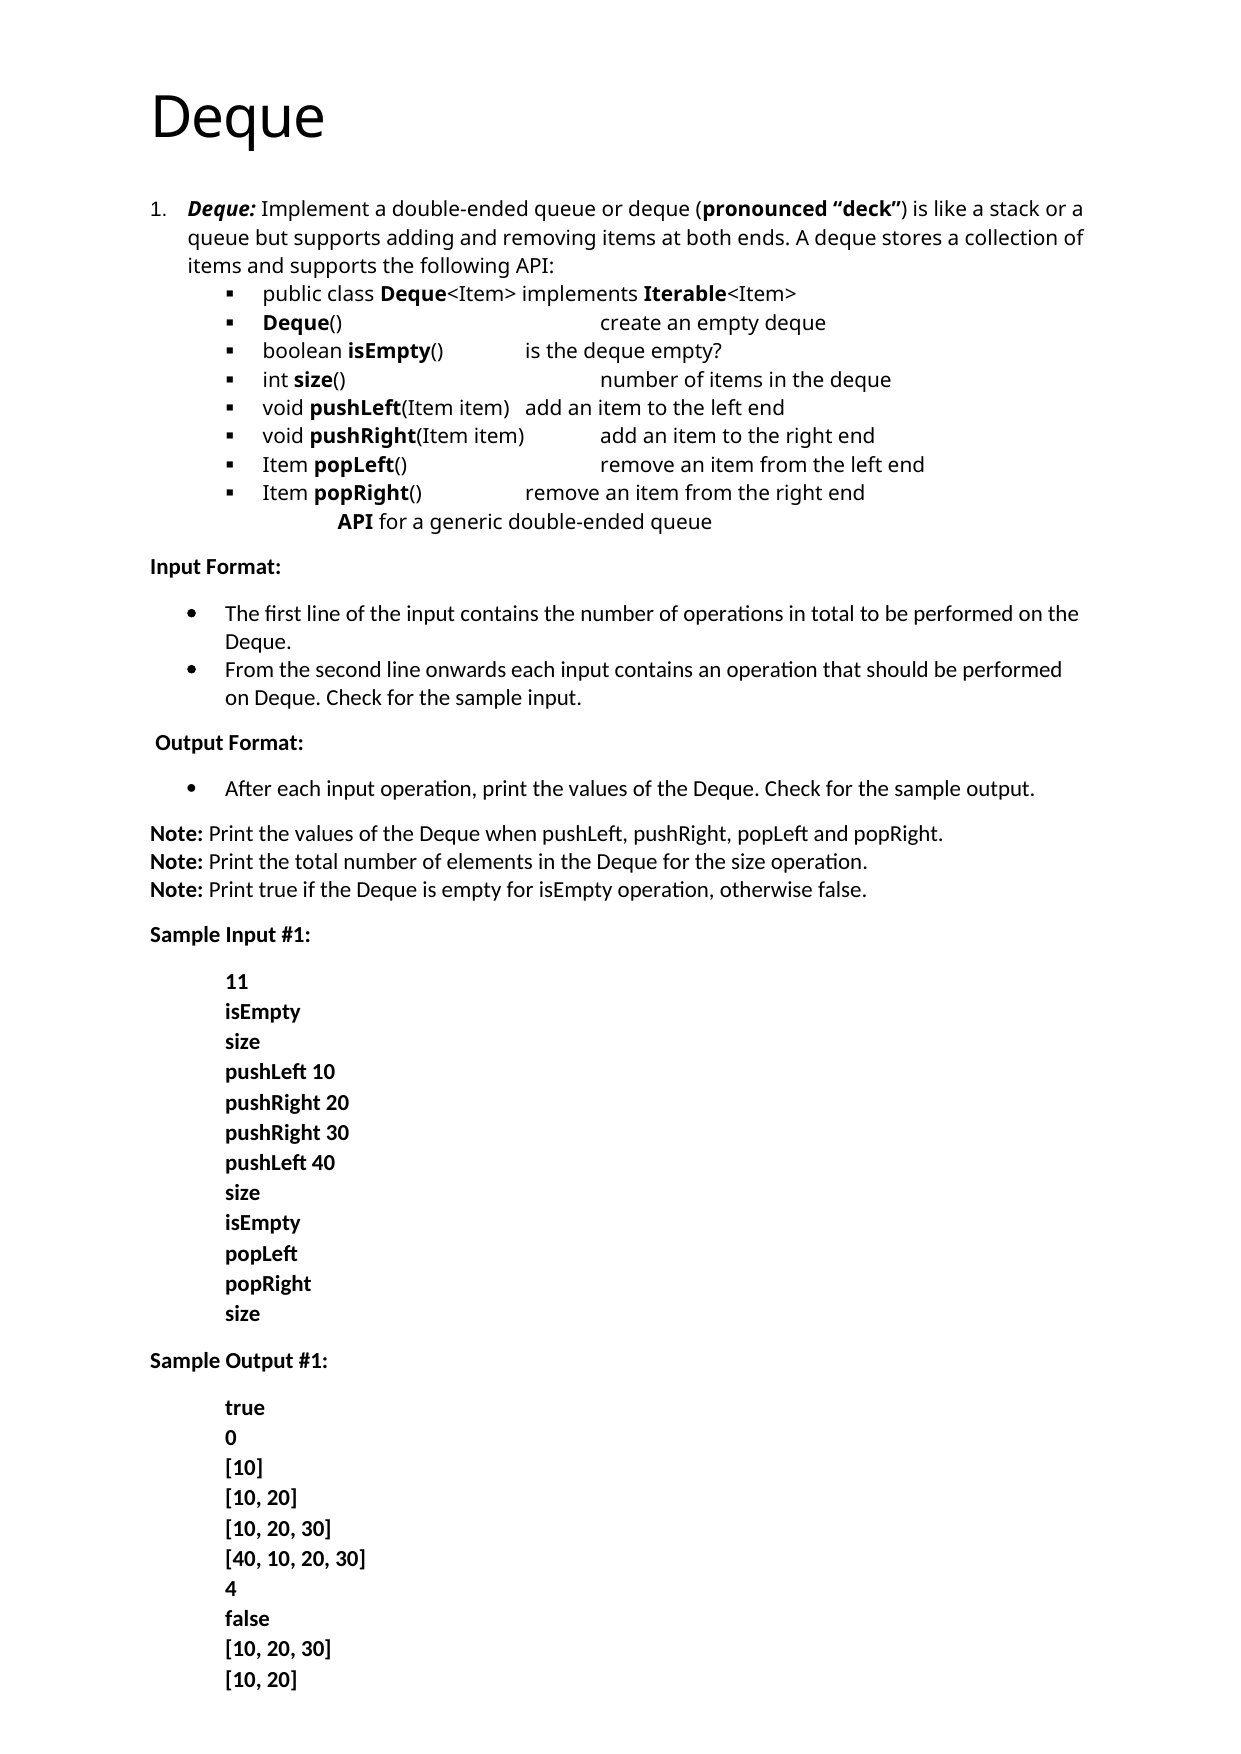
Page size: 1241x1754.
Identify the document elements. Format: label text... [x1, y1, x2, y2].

list int size() number of items in the deque [225, 365, 1090, 393]
list pushLeft 40 [187, 1148, 1090, 1176]
text Output Format: [150, 728, 1090, 756]
text Sample Output #1: [150, 1346, 1090, 1374]
list void pushLeft(Item item) add an item to the left end [225, 393, 1090, 422]
list Item popLeft() remove an item from the left end [225, 450, 1090, 478]
text [40, 10, 20, 30] [225, 1544, 1090, 1572]
text Input Format: [150, 552, 1090, 580]
list size [187, 1299, 1090, 1327]
list After each input operation, print the values of the Deque. Check for the sample output. [187, 774, 1090, 803]
text [10, 20, 30] [225, 1634, 1090, 1663]
text 4 [225, 1574, 1090, 1602]
list pushRight 20 [187, 1088, 1090, 1116]
list Deque() create an empty deque [225, 308, 1090, 336]
list The first line of the input contains the number of operations in total to be performed on the Deque. [187, 599, 1090, 655]
text Note: Print the total number of elements in the Deque for the size operation. [150, 847, 1090, 875]
list From the second line onwards each input contains an operation that should be performed on Deque. Check for the sample input. [187, 655, 1090, 711]
text [10, 20] [225, 1665, 1090, 1693]
list Item popRight() remove an item from the right end [225, 478, 1090, 507]
text true [225, 1393, 1090, 1421]
list popRight [187, 1269, 1090, 1297]
text false [225, 1604, 1090, 1632]
text Note: Print the values of the Deque when pushLeft, pushRight, popLeft and popRight. [150, 819, 1090, 847]
list boolean isEmpty() is the deque empty? [225, 336, 1090, 365]
list size [187, 1178, 1090, 1206]
title Deque [150, 75, 1090, 154]
list Deque: Implement a double-ended queue or deque (pronounced “deck”) is like a stack or a queue but supports adding and removing items at both ends. A deque stores a collection of items and supports the following API: [150, 194, 1090, 279]
list popLeft [187, 1239, 1090, 1267]
list 11 [187, 967, 1090, 995]
text [10, 20, 30] [225, 1514, 1090, 1542]
list public class Deque<Item> implements Iterable<Item> [225, 279, 1090, 308]
text Note: Print true if the Deque is empty for isEmpty operation, otherwise false. [150, 875, 1090, 903]
list isEmpty [187, 1208, 1090, 1237]
text 0 [225, 1423, 1090, 1451]
list void pushRight(Item item) add an item to the right end [225, 422, 1090, 450]
list pushLeft 10 [187, 1057, 1090, 1086]
list size [187, 1027, 1090, 1055]
text [10] [10, 20] [225, 1453, 1090, 1512]
text Sample Input #1: [150, 920, 1090, 948]
list isEmpty [187, 997, 1090, 1025]
text API for a generic double-ended queue [262, 507, 1090, 535]
list pushRight 30 [187, 1118, 1090, 1146]
